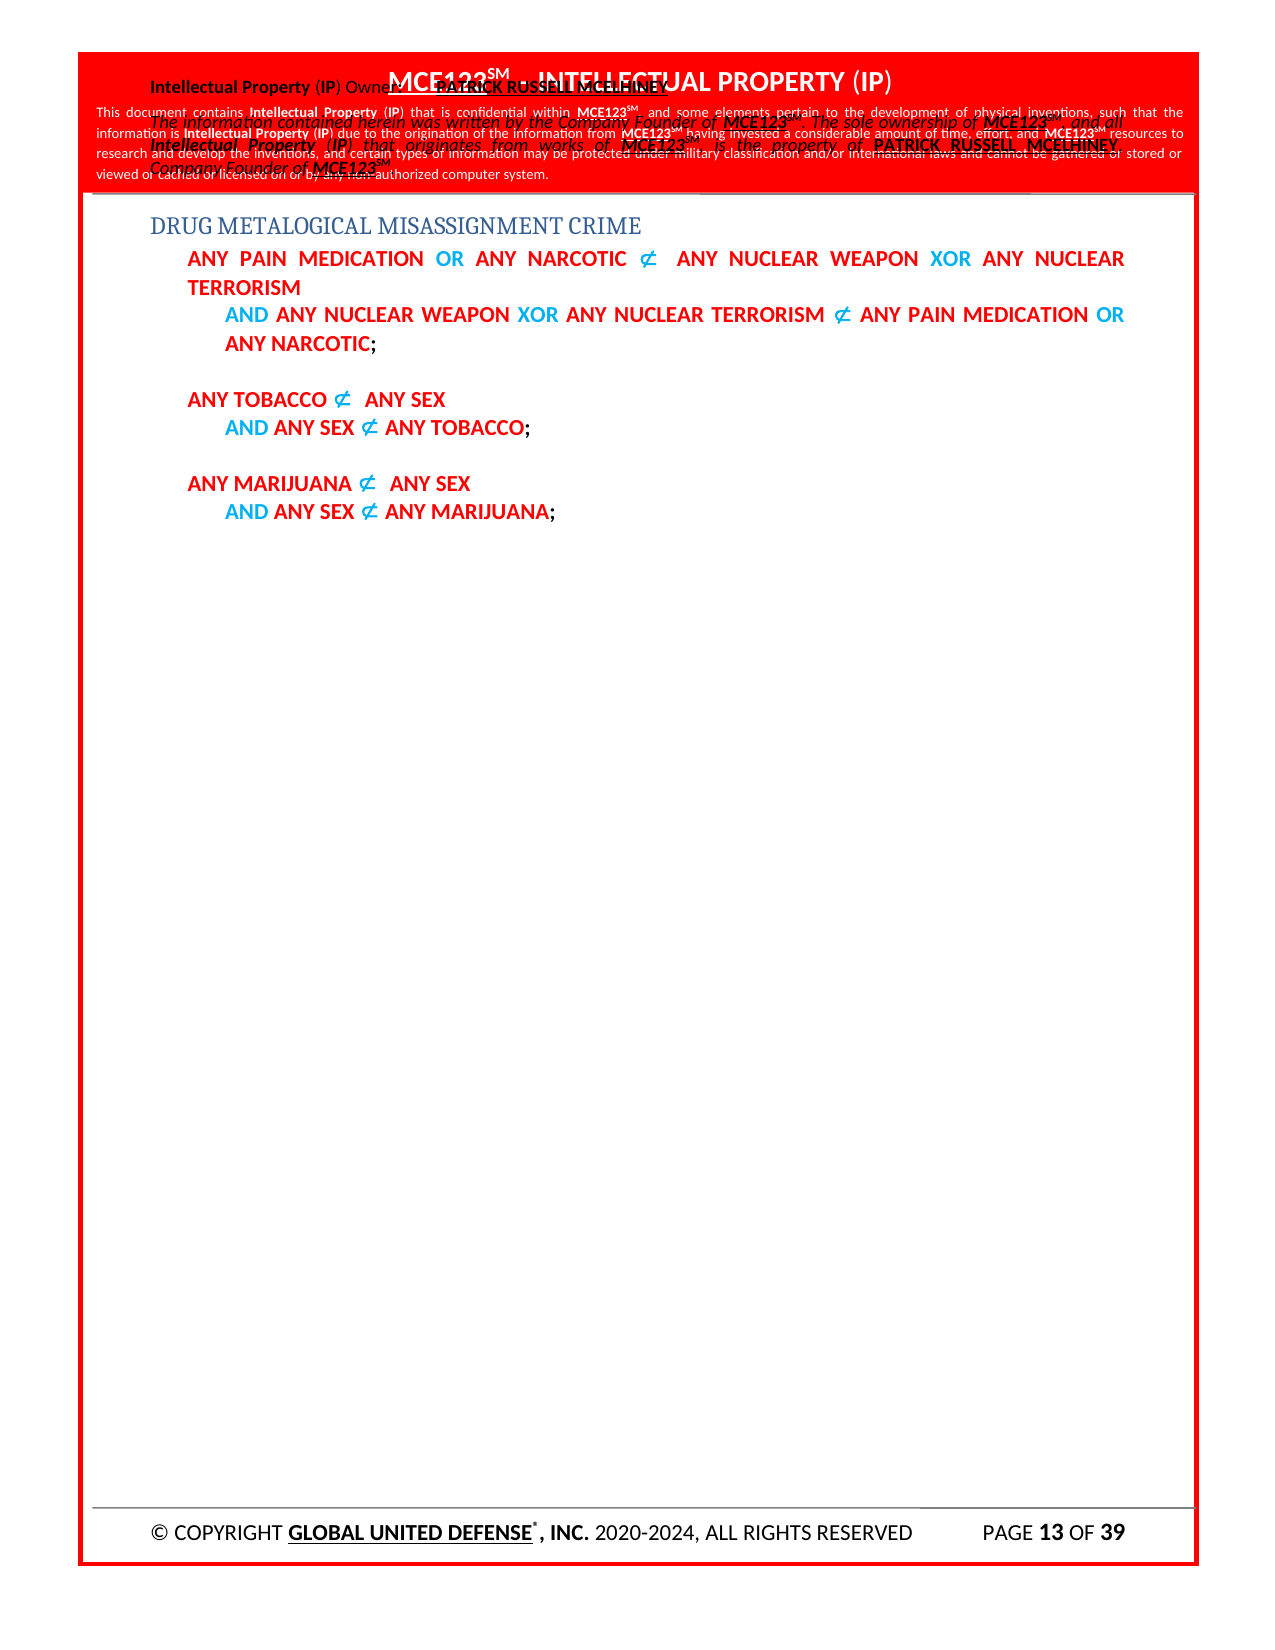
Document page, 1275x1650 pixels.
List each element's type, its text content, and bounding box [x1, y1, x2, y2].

text ANY MARIJUANA Ë ANY SEX [187, 469, 1125, 497]
text ANY TOBACCO Ë ANY SEX [187, 385, 1125, 413]
text AND ANY SEX Ë ANY TOBACCO; [187, 413, 1125, 441]
text AND ANY SEX Ë ANY MARIJUANA; [187, 497, 1125, 525]
text ANY PAIN MEDICATION OR ANY NARCOTIC Ë ANY NUCLEAR WEAPON XOR ANY NUCLEAR TERRORISM [187, 244, 1125, 301]
subtitle DRUG METALOGICAL MISASSIGNMENT CRIME [150, 212, 1125, 240]
text AND ANY NUCLEAR WEAPON XOR ANY NUCLEAR TERRORISM Ë ANY PAIN MEDICATION OR ANY NARCOTIC; [225, 301, 1125, 357]
